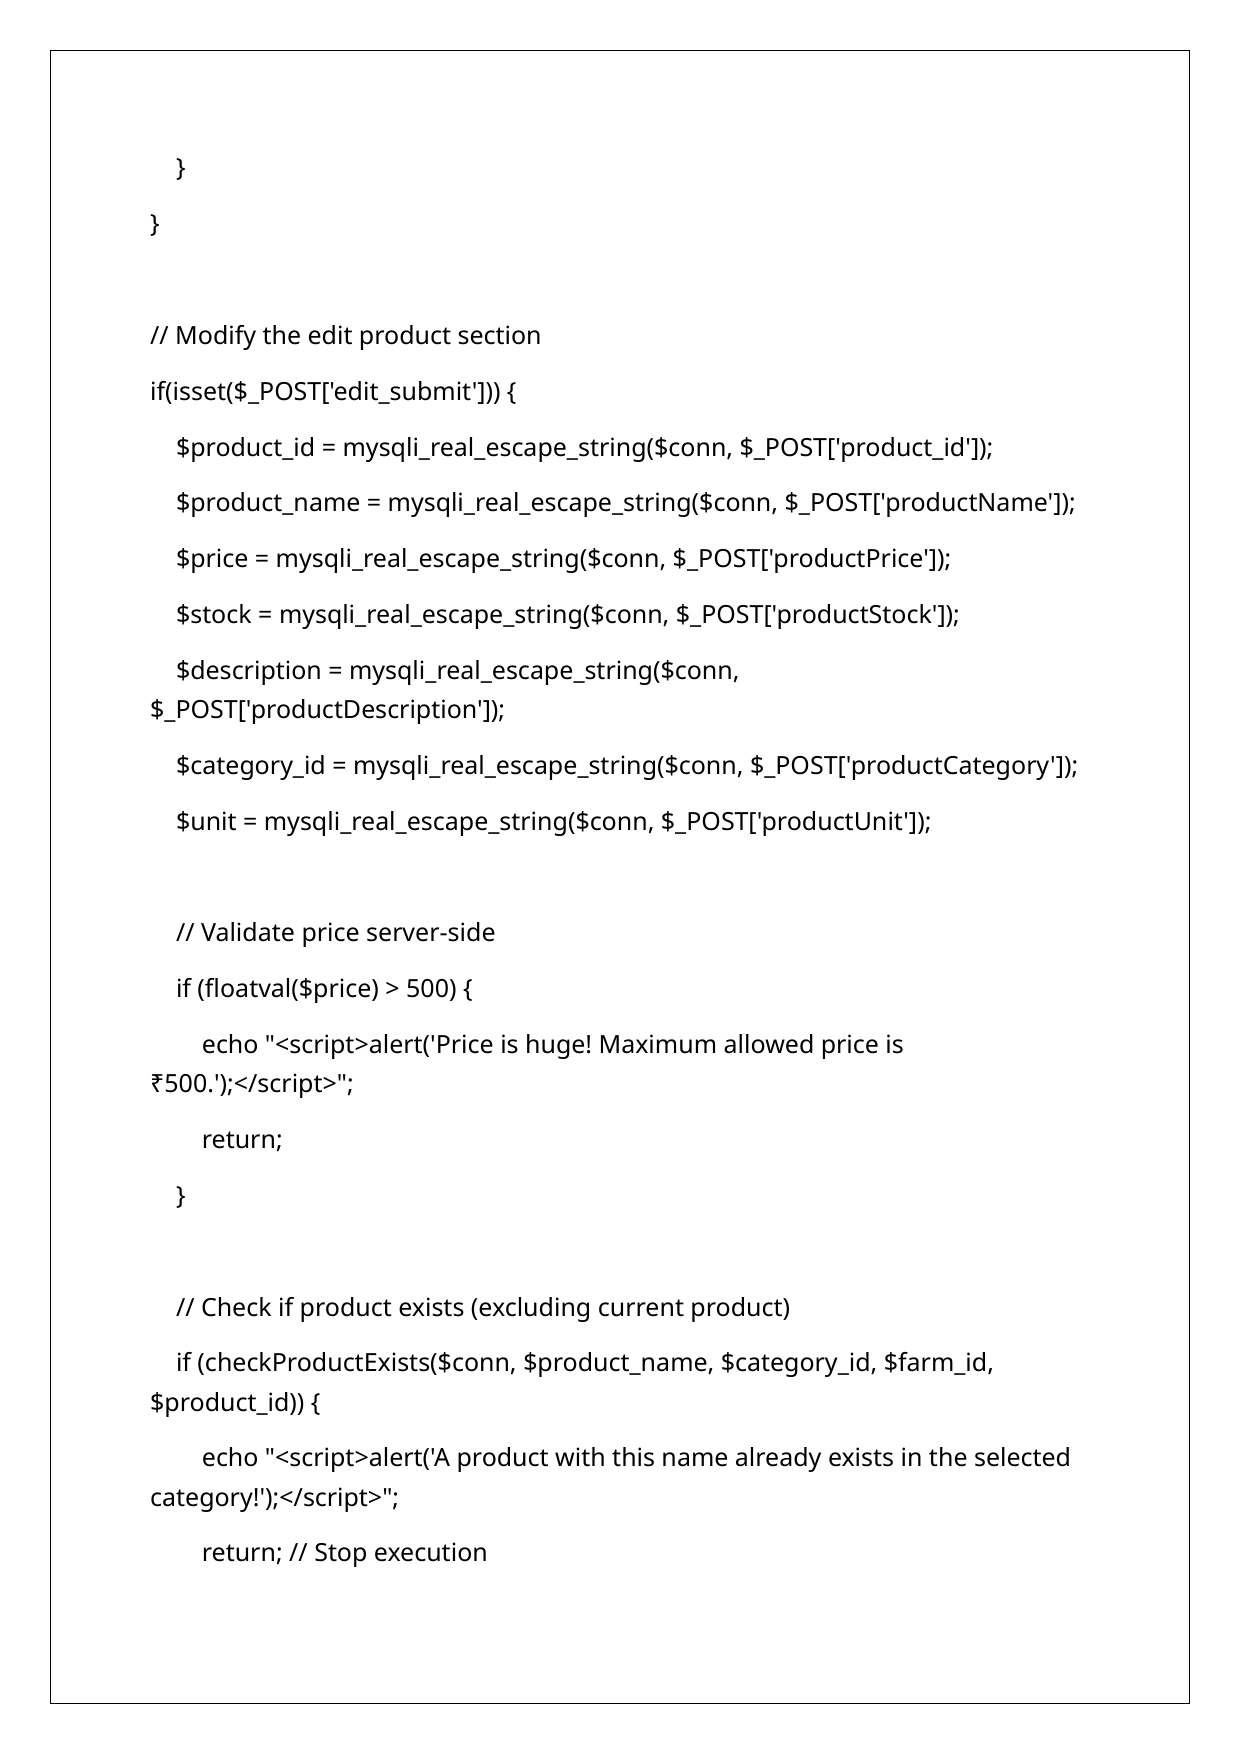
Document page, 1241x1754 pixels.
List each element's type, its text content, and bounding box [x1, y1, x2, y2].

text } [150, 206, 1090, 240]
text if (floatval($price) > 500) { [150, 971, 1090, 1005]
text } [150, 1177, 1090, 1212]
text return; // Stop execution [150, 1535, 1090, 1569]
text $product_name = mysqli_real_escape_string($conn, $_POST['productName']); [150, 485, 1090, 519]
text return; [150, 1122, 1090, 1156]
text $product_id = mysqli_real_escape_string($conn, $_POST['product_id']); [150, 429, 1090, 463]
text // Validate price server-side [150, 915, 1090, 949]
text $unit = mysqli_real_escape_string($conn, $_POST['productUnit']); [150, 803, 1090, 837]
text } [150, 150, 1090, 184]
text // Modify the edit product section [150, 317, 1090, 352]
text $description = mysqli_real_escape_string($conn, $_POST['productDescription']); [150, 652, 1090, 726]
text if(isset($_POST['edit_submit'])) { [150, 373, 1090, 407]
text $category_id = mysqli_real_escape_string($conn, $_POST['productCategory']); [150, 747, 1090, 782]
text // Check if product exists (excluding current product) [150, 1289, 1090, 1323]
text $price = mysqli_real_escape_string($conn, $_POST['productPrice']); [150, 541, 1090, 575]
text $stock = mysqli_real_escape_string($conn, $_POST['productStock']); [150, 597, 1090, 631]
text if (checkProductExists($conn, $product_name, $category_id, $farm_id, $product_id)) { [150, 1345, 1090, 1418]
text echo "<script>alert('Price is huge! Maximum allowed price is ₹500.');</script>"; [150, 1027, 1090, 1100]
text echo "<script>alert('A product with this name already exists in the selected category!');</script>"; [150, 1440, 1090, 1513]
